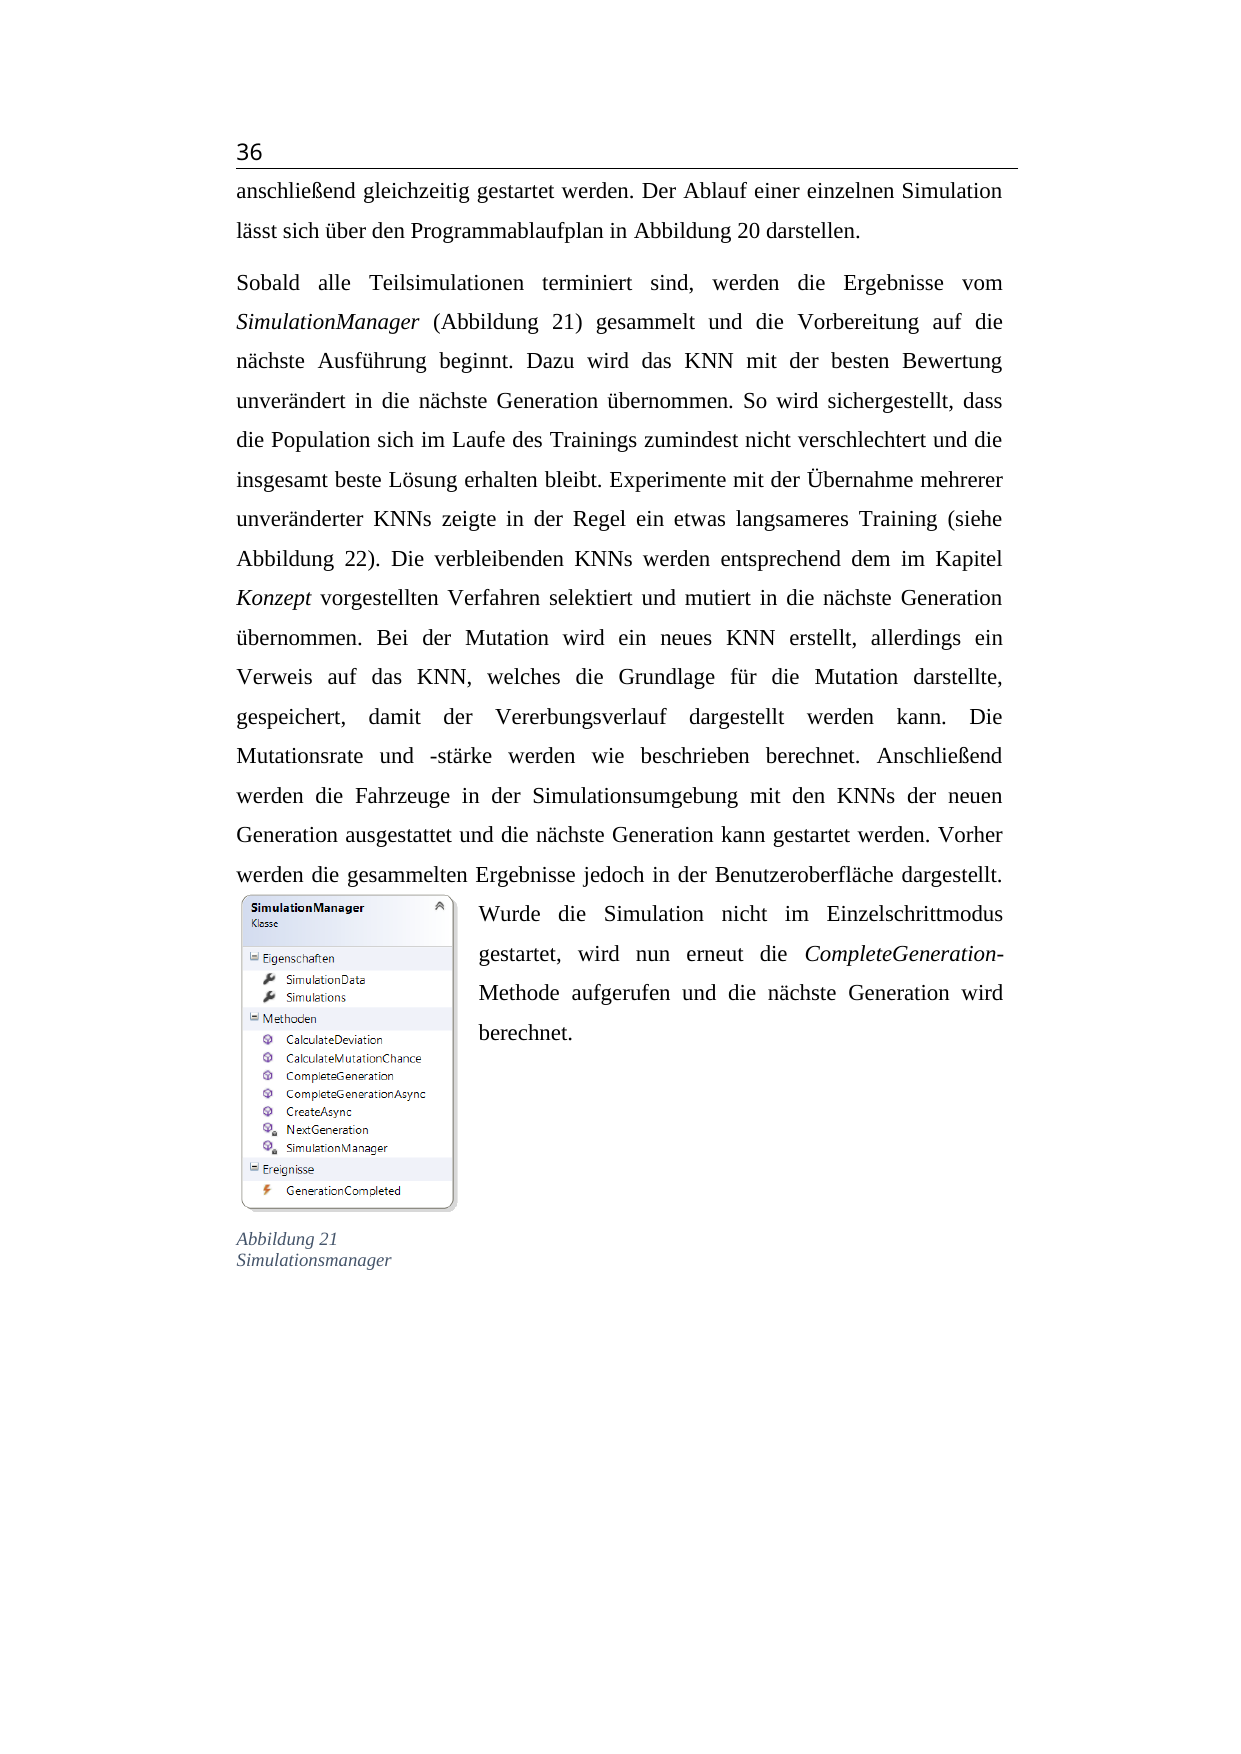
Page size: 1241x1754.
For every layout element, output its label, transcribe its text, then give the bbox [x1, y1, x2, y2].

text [236, 177, 1004, 243]
picture [236, 890, 460, 1218]
text Sobald alle Teilsimulationen terminiert sind, werden die Ergebnisse vom SimulationManager (Abbildung 21) gesammelt und die Vorbereitung auf die nächste Ausführung beginnt. Dazu wird das KNN mit der besten Bewertung unverändert in die nächste Generation übernommen. So wird sichergestellt, dass die Population sich im Laufe des Trainings zumindest nicht verschlechtert und die insgesamt beste Lösung erhalten bleibt. Experimente mit der Übernahme mehrerer unveränderter KNNs zeigte in der Regel ein etwas langsameres Training (siehe Abbildung 22). Die verbleibenden KNNs werden entsprechend dem im Kapitel Konzept vorgestellten Verfahren selektiert und mutiert in die nächste Generation übernommen. Bei der Mutation wird ein neues KNN erstellt, allerdings ein Verweis auf das KNN, welches die Grundlage für die Mutation darstellte, gespeichert, damit der Vererbungsverlauf dargestellt werden kann. Die Mutationsrate und -stärke werden wie beschrieben berechnet. Anschließend werden die Fahrzeuge in der Simulationsumgebung mit den KNNs der neuen Generation ausgestattet und die nächste Generation kann gestartet werden. Vorher werden die gesammelten Ergebnisse jedoch in der Benutzeroberfläche dargestellt. Wurde die Simulation nicht im Einzelschrittmodus gestartet, wird nun erneut die CompleteGeneration-Methode aufgerufen und die nächste Generation wird berechnet. [236, 269, 1004, 1045]
